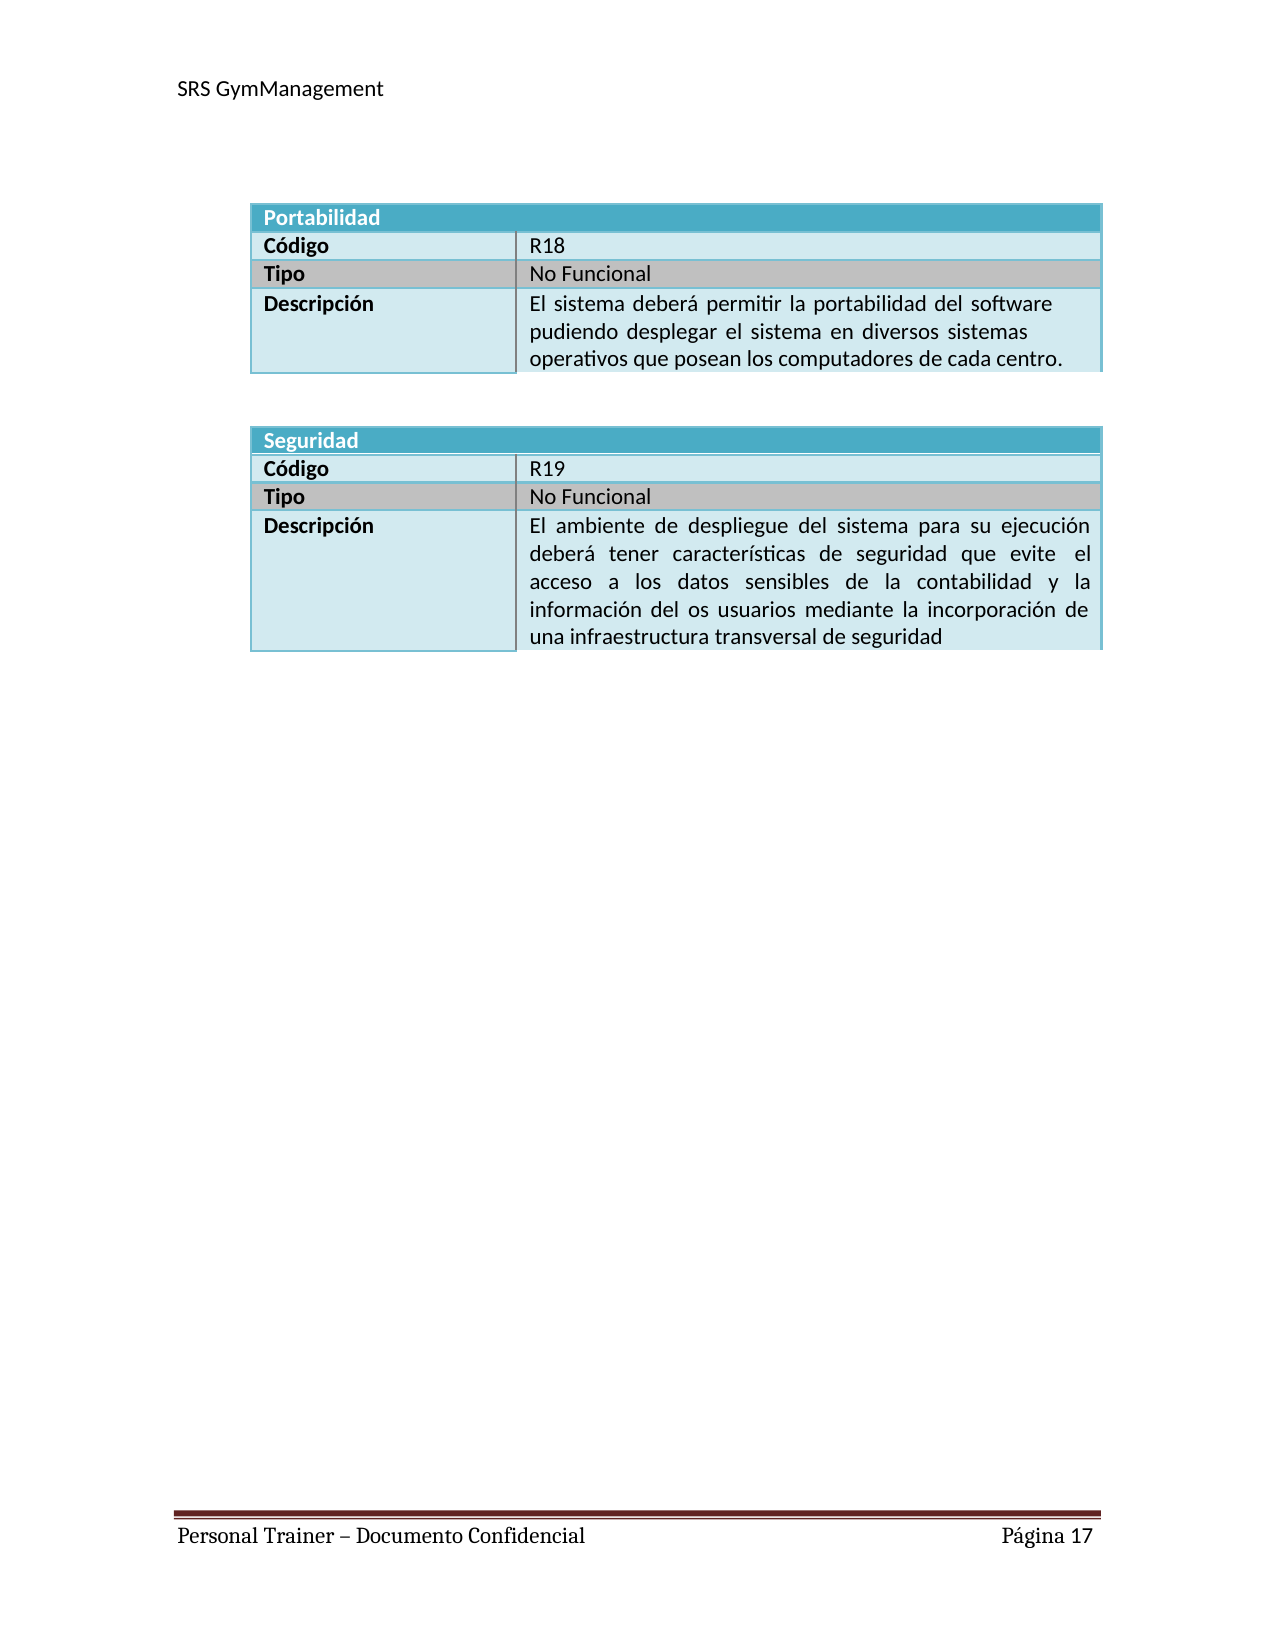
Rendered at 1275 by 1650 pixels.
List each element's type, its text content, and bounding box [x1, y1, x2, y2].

table_cell Descripción [252, 289, 515, 372]
table_header Portabilidad [252, 205, 1100, 231]
table_cell El sistema deberá permitir la portabilidad del software pudiendo desplegar el sistema en diversos sistemas operativos que posean los computadores de cada centro. [517, 289, 1100, 372]
table_cell No Funcional [517, 484, 1100, 509]
table_cell Tipo [252, 484, 515, 509]
table_cell Descripción [252, 511, 515, 650]
table_cell Código [252, 456, 515, 481]
table_header Seguridad [252, 428, 1100, 453]
table_cell R19 [517, 456, 1100, 481]
table_cell Tipo [252, 261, 515, 287]
table_cell El ambiente de despliegue del sistema para su ejecución deberá tener características de seguridad que evite el acceso a los datos sensibles de la contabilidad y la información del os usuarios mediante la incorporación de una infraestructura transversal de seguridad [517, 511, 1100, 650]
table_cell No Funcional [517, 261, 1100, 287]
table_cell R18 [517, 233, 1100, 259]
table_cell Código [252, 233, 515, 259]
